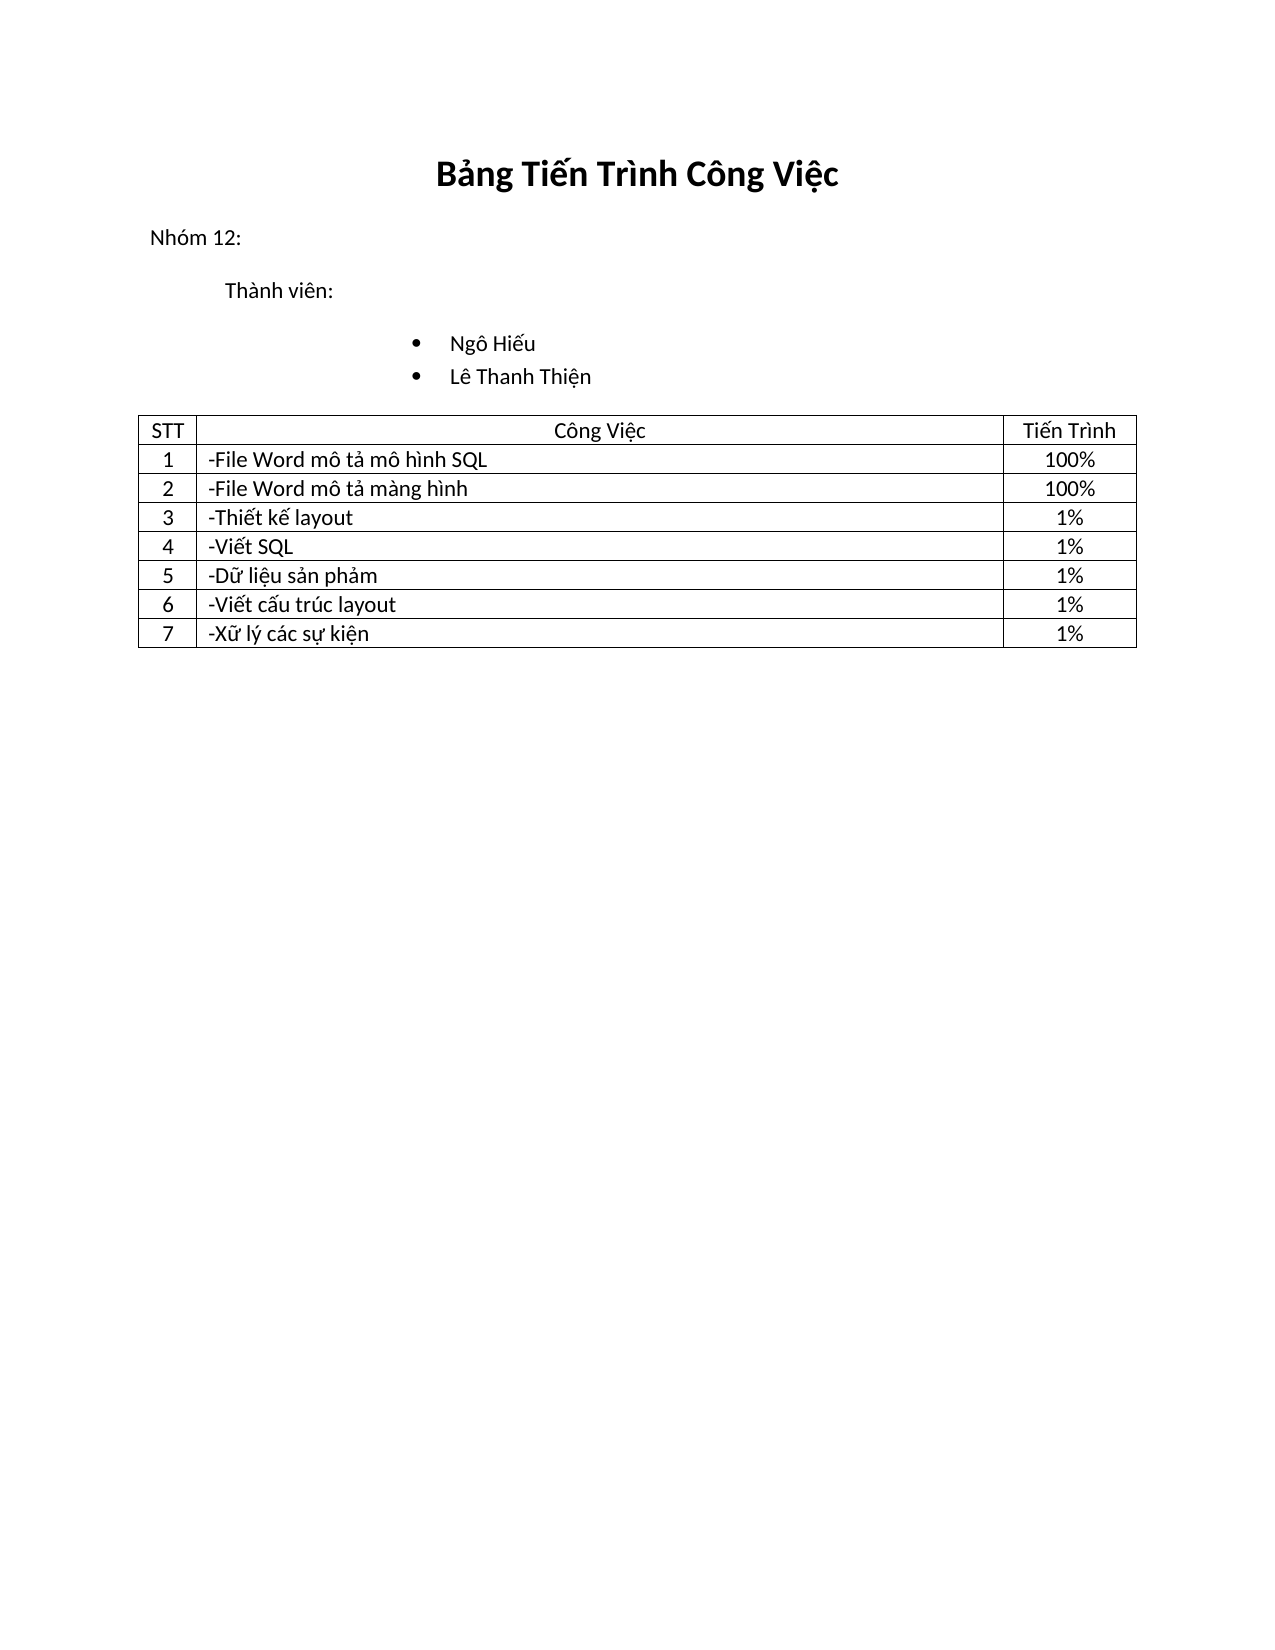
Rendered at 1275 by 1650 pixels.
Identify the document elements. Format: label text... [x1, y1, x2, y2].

list Ngô Hiếu [412, 329, 1125, 358]
table_cell 1% [1004, 503, 1136, 531]
table_cell 5 [139, 561, 196, 589]
table_header STT [139, 416, 196, 444]
table_header Công Việc [197, 416, 1003, 444]
text Nhóm 12: [150, 223, 1125, 252]
table_header Tiến Trình [1004, 416, 1136, 444]
table_cell -Xữ lý các sự kiện [197, 619, 1003, 647]
table_cell 2 [139, 474, 196, 502]
table_cell 1% [1004, 619, 1136, 647]
text Bảng Tiến Trình Công Việc [150, 150, 1125, 196]
list Lê Thanh Thiện [412, 362, 1125, 390]
table_cell 1% [1004, 561, 1136, 589]
table_cell 7 [139, 619, 196, 647]
table_cell -Thiết kế layout [197, 503, 1003, 531]
table_cell -File Word mô tả mô hình SQL [197, 445, 1003, 473]
table_cell -Viết cấu trúc layout [197, 590, 1003, 618]
table_cell 4 [139, 532, 196, 560]
table_cell 1% [1004, 590, 1136, 618]
table_cell 3 [139, 503, 196, 531]
table_cell 100% [1004, 445, 1136, 473]
text Thành viên: [150, 277, 1125, 304]
table_cell 1 [139, 445, 196, 473]
table_cell 6 [139, 590, 196, 618]
table_cell 100% [1004, 474, 1136, 502]
table_cell -Viết SQL [197, 532, 1003, 560]
table_cell -File Word mô tả màng hình [197, 474, 1003, 502]
table_cell -Dữ liệu sản phảm [197, 561, 1003, 589]
table_cell 1% [1004, 532, 1136, 560]
